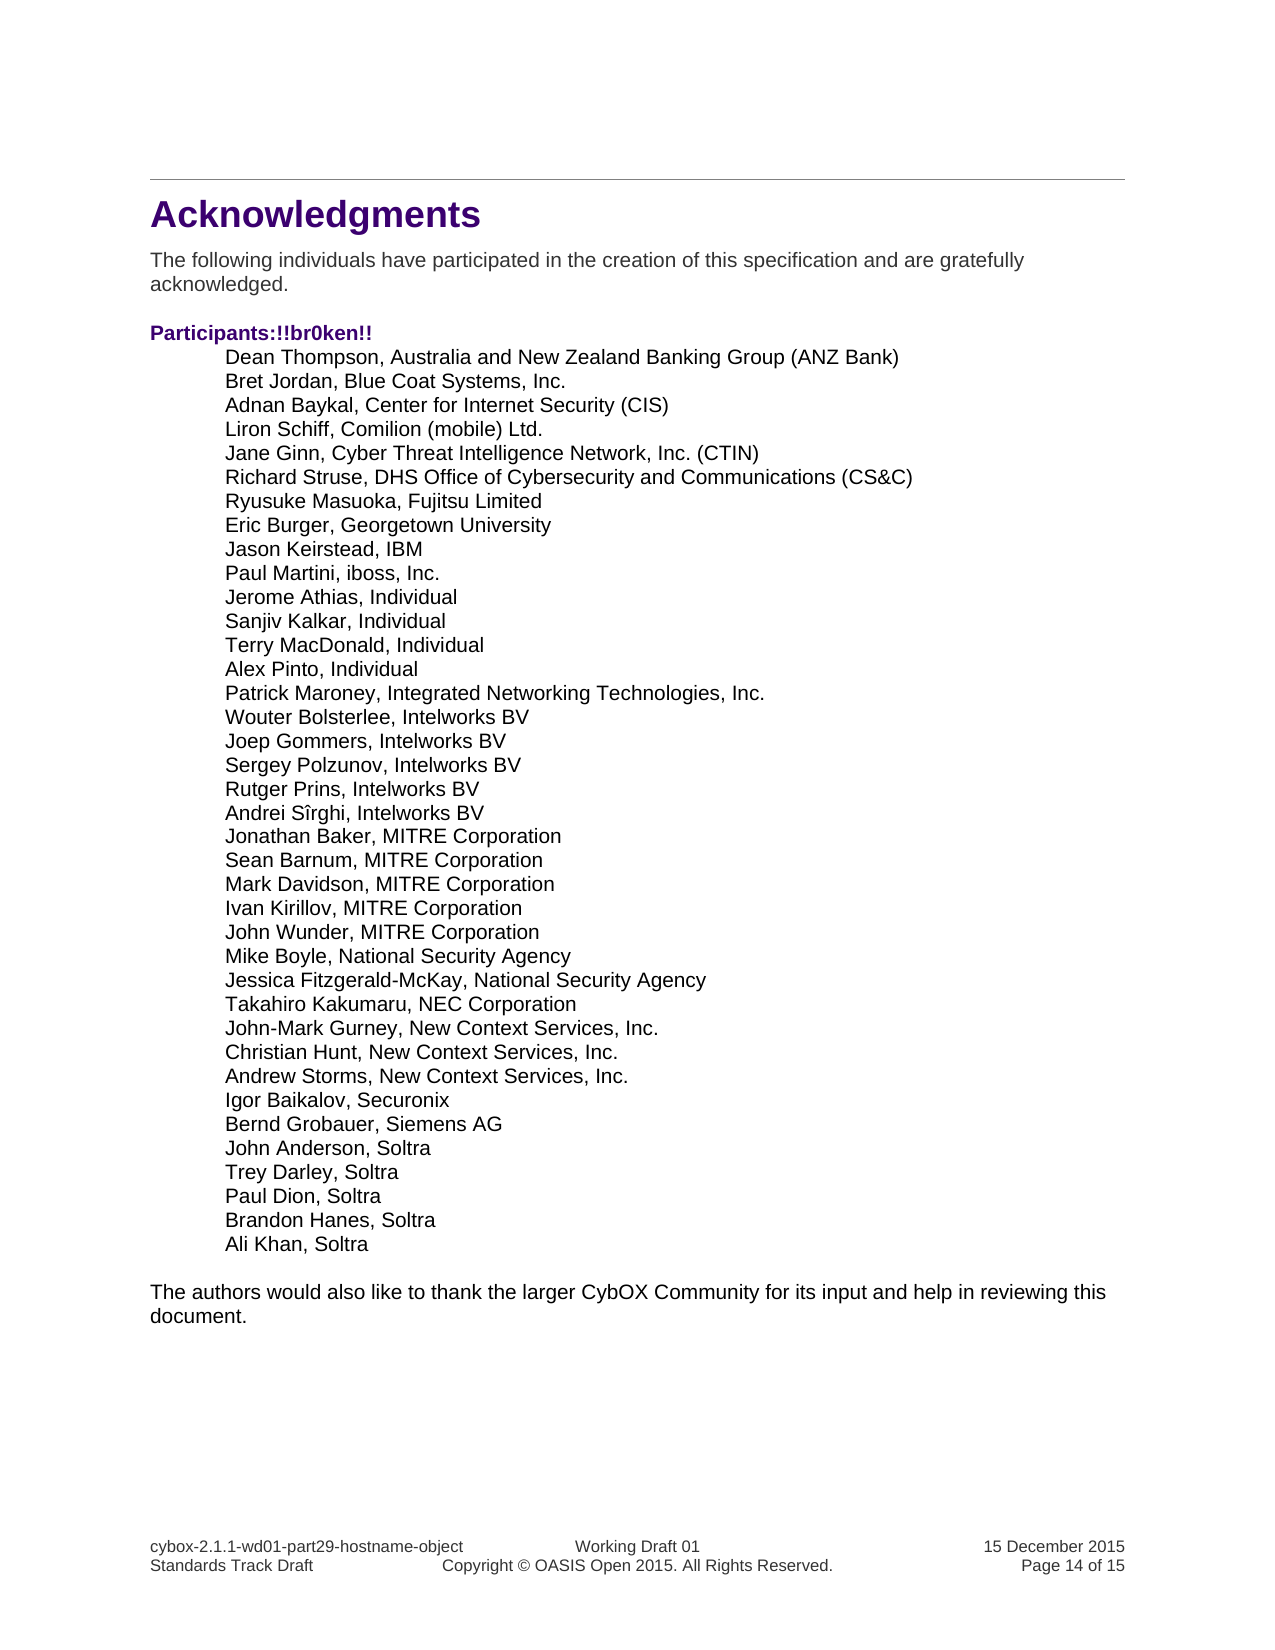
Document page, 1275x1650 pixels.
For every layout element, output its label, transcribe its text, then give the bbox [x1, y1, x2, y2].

text Patrick Maroney, Integrated Networking Technologies, Inc. [225, 681, 1125, 704]
text Sanjiv Kalkar, Individual [225, 609, 1125, 633]
text Wouter Bolsterlee, Intelworks BV [225, 704, 1125, 728]
text Ivan Kirillov, MITRE Corporation [225, 896, 1125, 920]
text Brandon Hanes, Soltra [225, 1208, 1125, 1232]
text Sean Barnum, MITRE Corporation [225, 848, 1125, 872]
text Trey Darley, Soltra [225, 1160, 1125, 1184]
text Mike Boyle, National Security Agency [225, 944, 1125, 968]
text Rutger Prins, Intelworks BV [225, 776, 1125, 800]
text Joep Gommers, Intelworks BV [225, 728, 1125, 752]
text Liron Schiff, Comilion (mobile) Ltd. [225, 417, 1125, 441]
text Christian Hunt, New Context Services, Inc. [225, 1040, 1125, 1064]
text Jonathan Baker, MITRE Corporation [225, 824, 1125, 848]
text Adnan Baykal, Center for Internet Security (CIS) [225, 393, 1125, 417]
text Ali Khan, Soltra [225, 1232, 1125, 1256]
text John Wunder, MITRE Corporation [225, 920, 1125, 944]
text Igor Baikalov, Securonix [225, 1088, 1125, 1112]
text Jason Keirstead, IBM [225, 537, 1125, 561]
subtitle Acknowledgments [150, 180, 1125, 236]
text Eric Burger, Georgetown University [225, 513, 1125, 537]
text John Anderson, Soltra [225, 1136, 1125, 1160]
text Jerome Athias, Individual [225, 585, 1125, 609]
text Terry MacDonald, Individual [225, 633, 1125, 657]
text Bret Jordan, Blue Coat Systems, Inc. [225, 369, 1125, 393]
text Takahiro Kakumaru, NEC Corporation [225, 992, 1125, 1016]
text Ryusuke Masuoka, Fujitsu Limited [225, 489, 1125, 513]
text Jane Ginn, Cyber Threat Intelligence Network, Inc. (CTIN) [225, 441, 1125, 465]
text The following individuals have participated in the creation of this specification and are gratefully acknowledged. [150, 248, 1125, 296]
text Paul Dion, Soltra [225, 1184, 1125, 1208]
text Andrei Sîrghi, Intelworks BV [225, 800, 1125, 824]
text John-Mark Gurney, New Context Services, Inc. [225, 1016, 1125, 1040]
text Richard Struse, DHS Office of Cybersecurity and Communications (CS&C) [225, 465, 1125, 489]
text Mark Davidson, MITRE Corporation [225, 872, 1125, 896]
title Participants: [150, 321, 1125, 345]
text Andrew Storms, New Context Services, Inc. [225, 1064, 1125, 1088]
text Paul Martini, iboss, Inc. [225, 561, 1125, 585]
text Alex Pinto, Individual [225, 657, 1125, 681]
text Bernd Grobauer, Siemens AG [225, 1112, 1125, 1136]
text Sergey Polzunov, Intelworks BV [225, 752, 1125, 776]
text Jessica Fitzgerald-McKay, National Security Agency [225, 968, 1125, 992]
text Dean Thompson, Australia and New Zealand Banking Group (ANZ Bank) [225, 345, 1125, 369]
text The authors would also like to thank the larger CybOX Community for its input and help in reviewing this document. [150, 1279, 1125, 1327]
